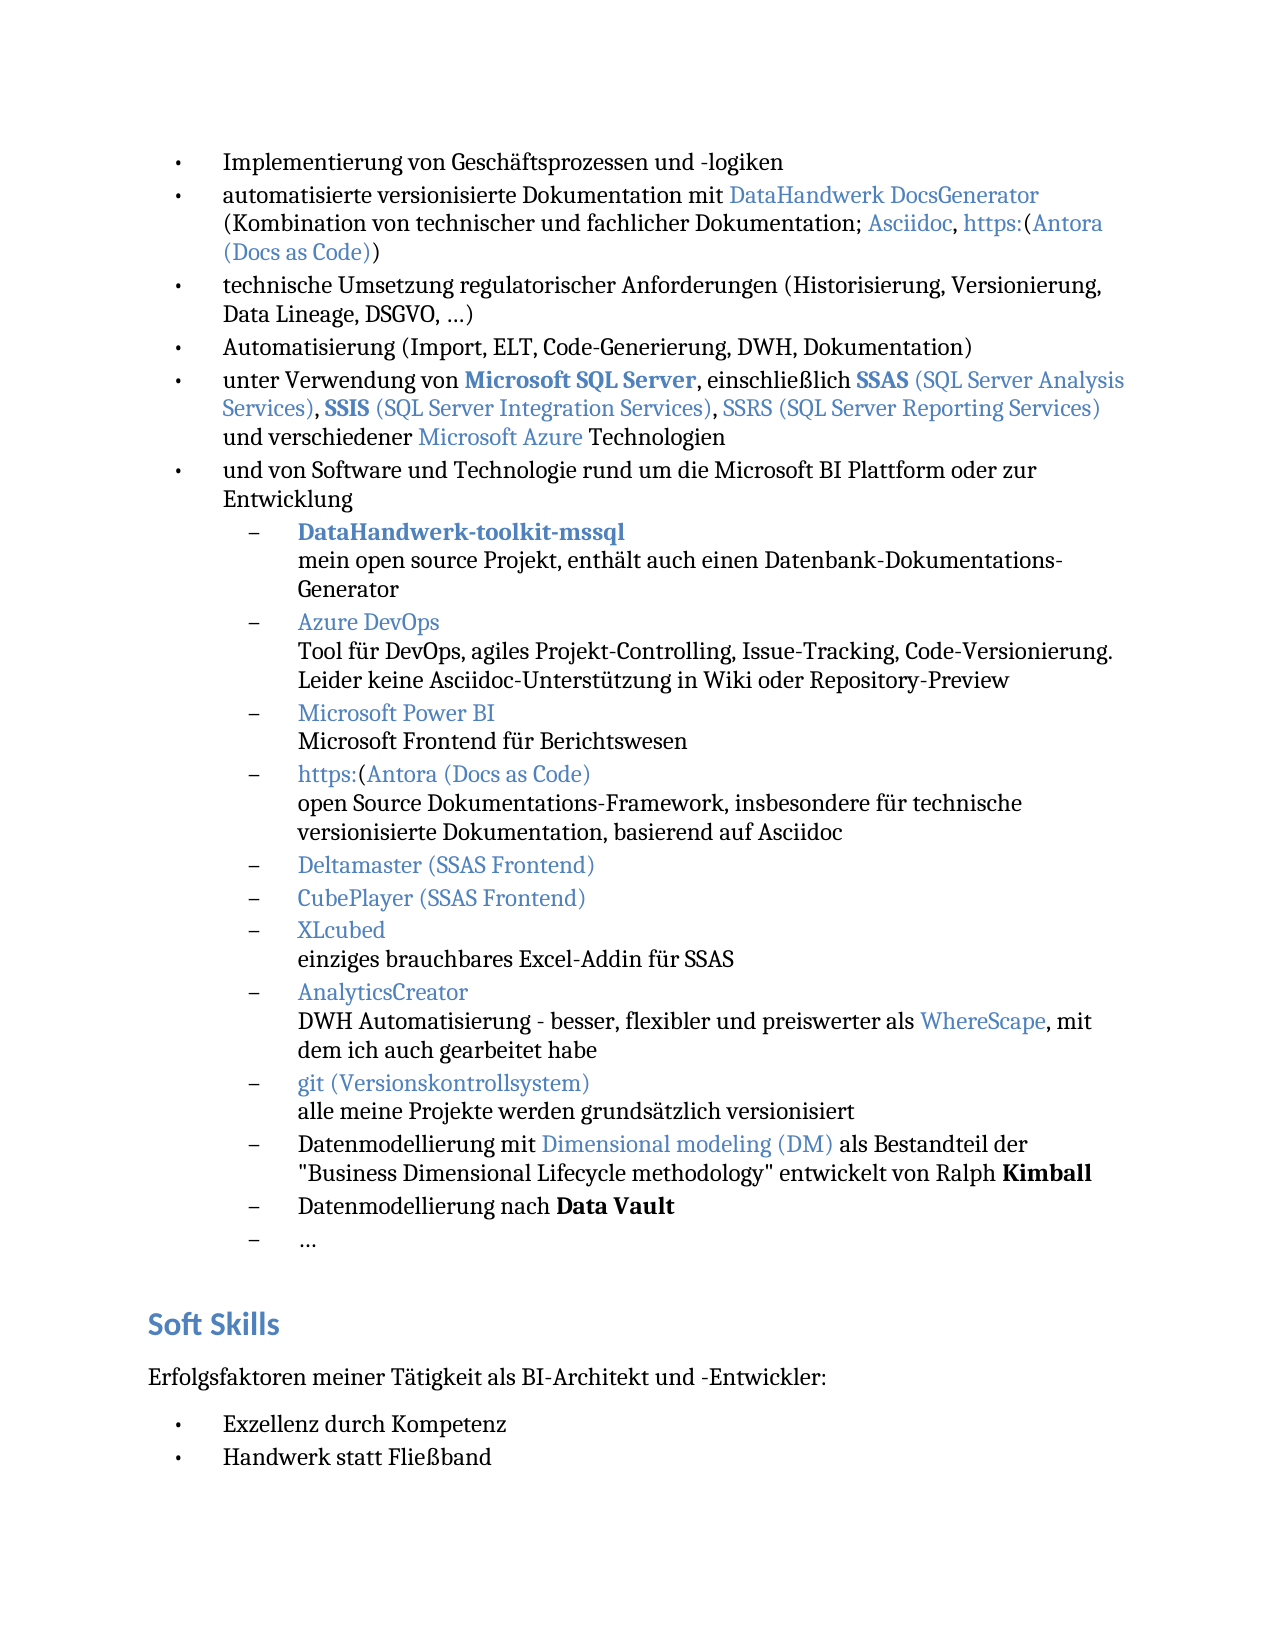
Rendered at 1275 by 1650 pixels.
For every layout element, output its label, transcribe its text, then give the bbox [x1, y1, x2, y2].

text Erfolgsfaktoren meiner Tätigkeit als BI-Architekt und -Entwickler: [148, 1363, 1127, 1392]
list git (Versionskontrollsystem) alle meine Projekte werden grundsätzlich versionisiert [248, 1068, 1127, 1126]
list Automatisierung (Import, ELT, Code-Generierung, DWH, Dokumentation) [173, 333, 1127, 361]
list XLcubed einziges brauchbares Excel-Addin für SSAS [248, 916, 1127, 974]
list Datenmodellierung nach Data Vault [248, 1192, 1127, 1221]
subtitle Soft Skills [148, 1303, 1127, 1344]
list AnalyticsCreator DWH Automatisierung - besser, flexibler und preiswerter als WhereScape, mit dem ich auch gearbeitet habe [248, 978, 1127, 1064]
list Datenmodellierung mit Dimensional modeling (DM) als Bestandteil der "Business Dimensional Lifecycle methodology" entwickelt von Ralph Kimball [248, 1130, 1127, 1188]
list Handwerk statt Fließband [173, 1443, 1127, 1472]
list technische Umsetzung regulatorischer Anforderungen (Historisierung, Versionierung, Data Lineage, DSGVO, …​) [173, 271, 1127, 328]
list CubePlayer (SSAS Frontend) [248, 883, 1127, 912]
list Azure DevOps Tool für DevOps, agiles Projekt-Controlling, Issue-Tracking, Code-Versionierung. Leider keine Asciidoc-Unterstützung in Wiki oder Repository-Preview [248, 608, 1127, 694]
list DataHandwerk-toolkit-mssql mein open source Projekt, enthält auch einen Datenbank-Dokumentations-Generator [248, 518, 1127, 604]
list und von Software und Technologie rund um die Microsoft BI Plattform oder zur Entwicklung [173, 456, 1127, 513]
list automatisierte versionisierte Dokumentation mit DataHandwerk DocsGenerator (Kombination von technischer und fachlicher Dokumentation; Asciidoc, https:(Antora (Docs as Code)) [173, 181, 1127, 267]
list Deltamaster (SSAS Frontend) [248, 851, 1127, 879]
list …​ [248, 1225, 1127, 1253]
list Microsoft Power BI Microsoft Frontend für Berichtswesen [248, 698, 1127, 756]
list Implementierung von Geschäftsprozessen und -logiken [173, 148, 1127, 176]
list https:(Antora (Docs as Code) open Source Dokumentations-Framework, insbesondere für technische versionisierte Dokumentation, basierend auf Asciidoc [248, 760, 1127, 846]
list Exzellenz durch Kompetenz [173, 1410, 1127, 1439]
